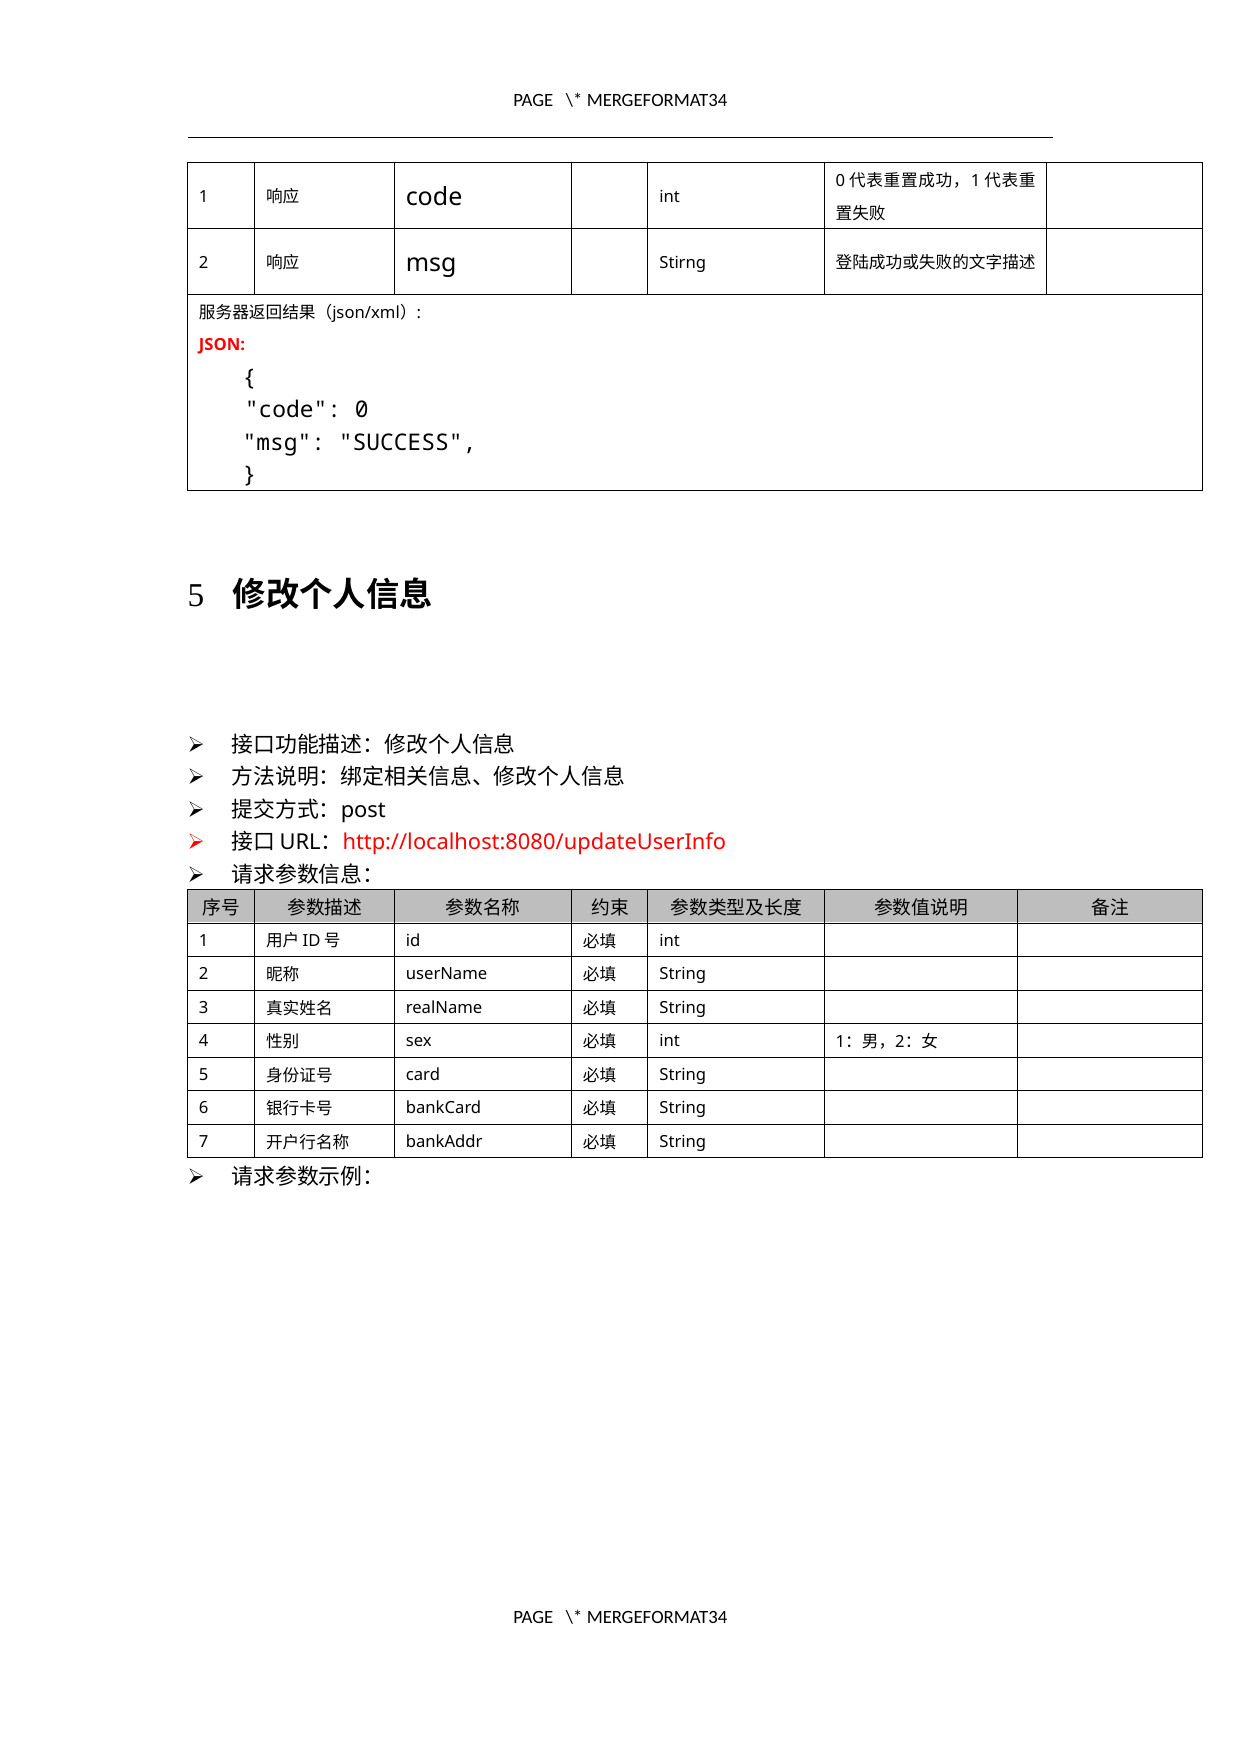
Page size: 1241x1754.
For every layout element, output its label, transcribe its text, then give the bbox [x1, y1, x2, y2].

table_cell card [395, 1058, 571, 1090]
table_cell [1018, 924, 1202, 956]
table_cell [825, 957, 1017, 989]
table_cell Stirng [648, 229, 824, 294]
table_cell String [648, 1058, 824, 1090]
table_cell 1 [188, 163, 254, 228]
table_cell bankCard [395, 1091, 571, 1124]
table_cell [572, 229, 647, 294]
list 接口URL：http://localhost:8080/updateUserInfo [187, 824, 1053, 856]
table_cell int [648, 163, 824, 228]
table_cell 银行卡号 [255, 1091, 394, 1124]
table_cell userName [395, 957, 571, 989]
list 请求参数示例： [187, 1158, 1053, 1191]
table_header 约束 [572, 890, 647, 922]
table_cell 5 [188, 1058, 254, 1090]
table_cell 2 [188, 229, 254, 294]
table_cell 开户行名称 [255, 1125, 394, 1157]
list 方法说明：绑定相关信息、修改个人信息 [187, 759, 1053, 791]
table_cell [825, 924, 1017, 956]
list 接口功能描述：修改个人信息 [187, 726, 1053, 759]
table_cell [572, 163, 647, 228]
table_cell code [395, 163, 571, 228]
table_cell 必填 [572, 1058, 647, 1090]
table_cell 2 [188, 957, 254, 989]
table_cell sex [395, 1024, 571, 1057]
table_cell 昵称 [255, 957, 394, 989]
table_header 参数类型及长度 [648, 890, 824, 922]
table_cell 必填 [572, 1091, 647, 1124]
list 提交方式：post [187, 791, 1053, 824]
table_cell 7 [188, 1125, 254, 1157]
table_cell int [648, 1024, 824, 1057]
table_cell 3 [188, 991, 254, 1023]
table_cell [825, 1058, 1017, 1090]
table_cell [825, 1091, 1017, 1124]
table_header 参数名称 [395, 890, 571, 922]
table_cell [1018, 957, 1202, 989]
table_cell 4 [188, 1024, 254, 1057]
subtitle 修改个人信息 [187, 559, 1053, 624]
table_cell 身份证号 [255, 1058, 394, 1090]
table_cell String [648, 957, 824, 989]
table_cell int [648, 924, 824, 956]
table_cell [1047, 229, 1202, 294]
table_cell [1018, 1024, 1202, 1057]
list 请求参数信息： [187, 856, 1053, 889]
table_cell 登陆成功或失败的文字描述 [825, 229, 1046, 294]
table_header 参数描述 [255, 890, 394, 922]
table_cell [1047, 163, 1202, 228]
table_cell id [395, 924, 571, 956]
table_cell [1018, 1058, 1202, 1090]
table_cell 1：男，2：女 [825, 1024, 1017, 1057]
table_cell 必填 [572, 991, 647, 1023]
table_cell 性别 [255, 1024, 394, 1057]
table_cell bankAddr [395, 1125, 571, 1157]
table_cell 6 [188, 1091, 254, 1124]
table_cell [1018, 991, 1202, 1023]
table_cell String [648, 1125, 824, 1157]
table_cell 必填 [572, 924, 647, 956]
table_cell [825, 1125, 1017, 1157]
table_cell 用户ID号 [255, 924, 394, 956]
table_cell realName [395, 991, 571, 1023]
table_cell 0代表重置成功，1代表重置失败 [825, 163, 1046, 228]
table_cell 服务器返回结果（json/xml）: JSON: { "code": 0 "msg": "SUCCESS", } [188, 295, 1202, 490]
table_cell [825, 991, 1017, 1023]
table_cell 必填 [572, 1125, 647, 1157]
table_cell 响应 [255, 163, 394, 228]
table_cell 真实姓名 [255, 991, 394, 1023]
table_header 备注 [1018, 890, 1202, 922]
table_cell 必填 [572, 1024, 647, 1057]
table_header 参数值说明 [825, 890, 1017, 922]
table_cell [1018, 1125, 1202, 1157]
table_cell [1018, 1091, 1202, 1124]
table_cell msg [395, 229, 571, 294]
table_header 序号 [188, 890, 254, 922]
table_cell 必填 [572, 957, 647, 989]
table_cell String [648, 1091, 824, 1124]
table_cell 1 [188, 924, 254, 956]
table_cell String [648, 991, 824, 1023]
table_cell 响应 [255, 229, 394, 294]
